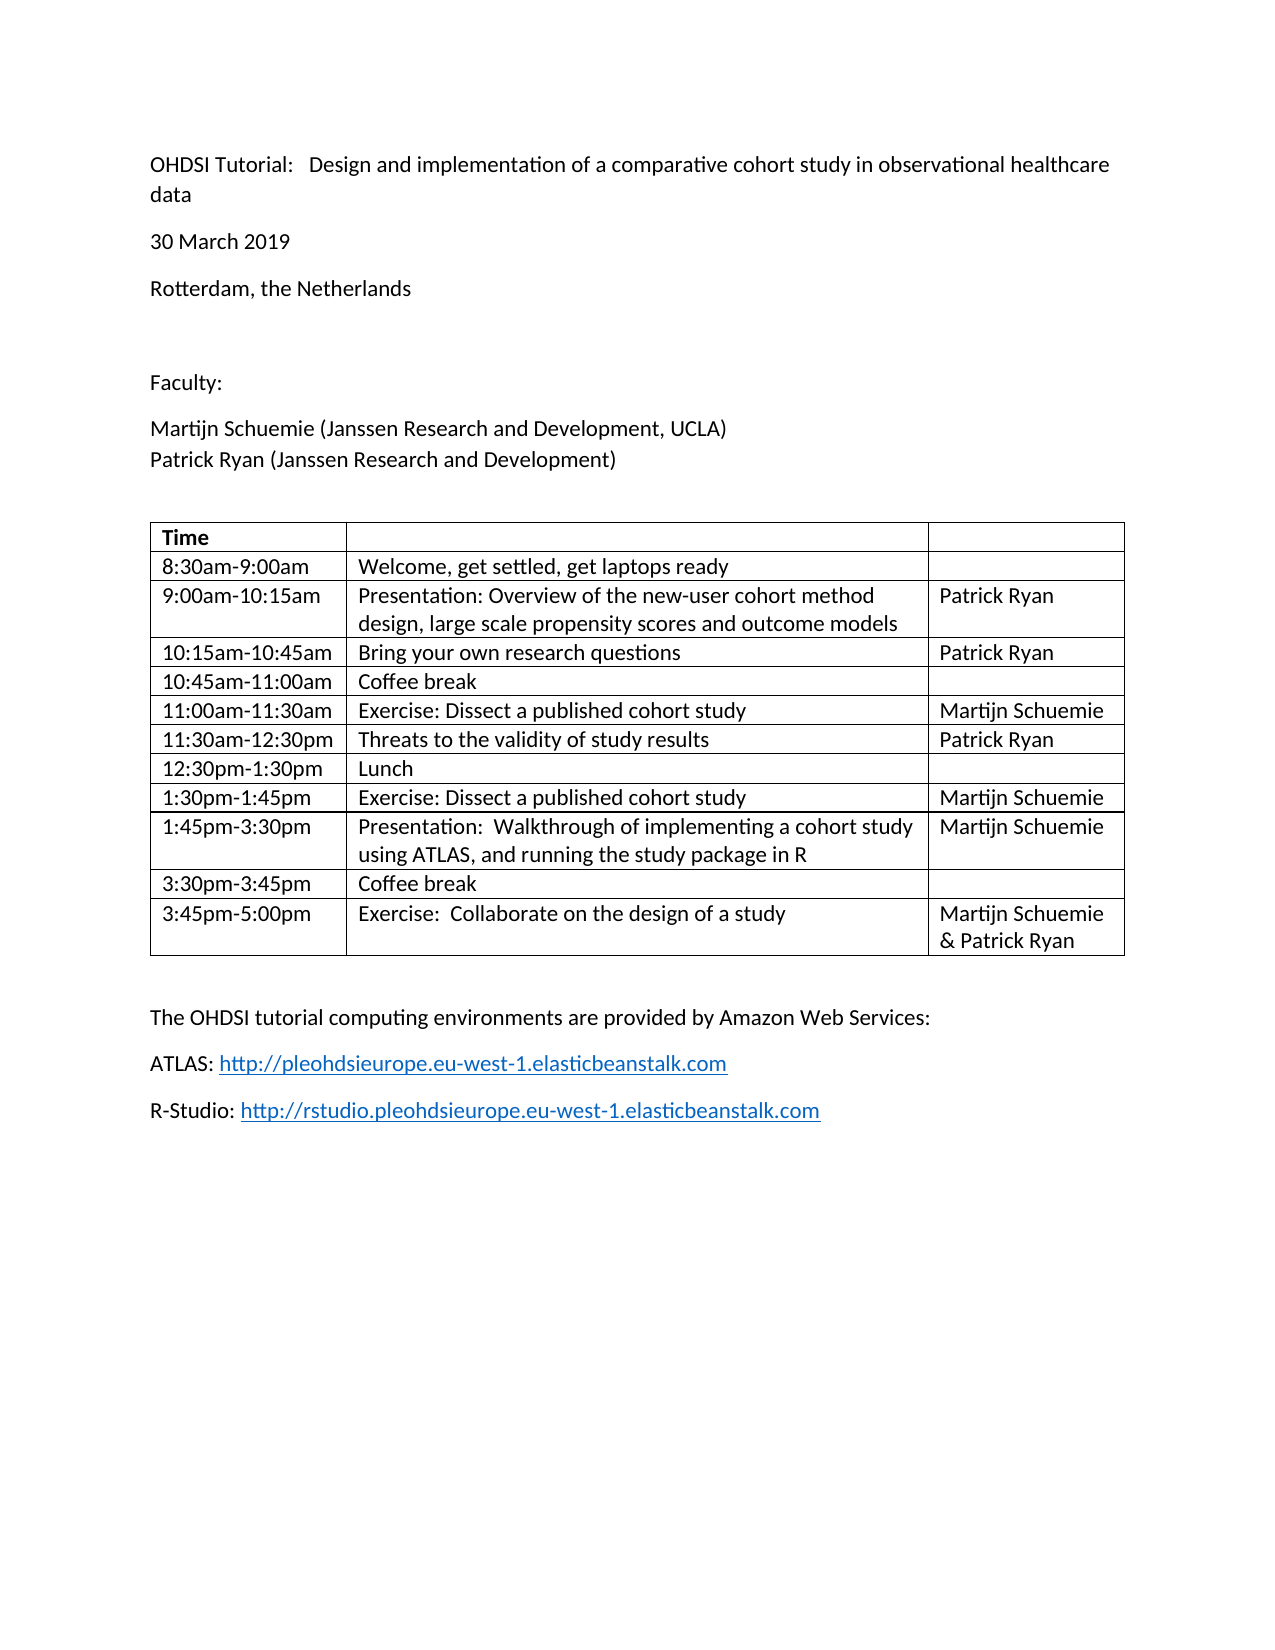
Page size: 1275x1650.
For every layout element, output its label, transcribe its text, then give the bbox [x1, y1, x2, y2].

table_cell 11:00am-11:30am [151, 696, 346, 724]
table_header Time [151, 523, 346, 551]
text 30 March 2019 [150, 227, 1125, 255]
table_cell Exercise: Dissect a published cohort study [347, 784, 928, 811]
text OHDSI Tutorial: Design and implementation of a comparative cohort study in observational healthcare data [150, 150, 1125, 208]
table_cell 10:15am-10:45am [151, 638, 346, 666]
text ATLAS: http://pleohdsieurope.eu-west-1.elasticbeanstalk.com [150, 1049, 1125, 1077]
table_cell Presentation: Overview of the new-user cohort method design, large scale propensity scores and outcome models [347, 581, 928, 637]
table_cell Martijn Schuemie [929, 813, 1124, 868]
table_cell Martijn Schuemie [929, 696, 1124, 724]
text Martijn Schuemie (Janssen Research and Development, UCLA) Patrick Ryan (Janssen Research and Development) [150, 414, 1125, 503]
table_cell 8:30am-9:00am [151, 552, 346, 580]
table_cell Martijn Schuemie [929, 784, 1124, 811]
table_cell 12:30pm-1:30pm [151, 754, 346, 782]
table_cell [929, 754, 1124, 782]
table_cell [929, 552, 1124, 580]
table_cell [929, 870, 1124, 898]
table_cell 1:45pm-3:30pm [151, 813, 346, 868]
table_cell 3:30pm-3:45pm [151, 870, 346, 898]
table_cell 9:00am-10:15am [151, 581, 346, 637]
table_cell Martijn Schuemie & Patrick Ryan [929, 899, 1124, 955]
text Faculty: [150, 368, 1125, 396]
text Rotterdam, the Netherlands [150, 274, 1125, 302]
text R-Studio: http://rstudio.pleohdsieurope.eu-west-1.elasticbeanstalk.com [150, 1096, 1125, 1124]
table_header [347, 523, 928, 551]
table_cell 10:45am-11:00am [151, 667, 346, 695]
table_cell [929, 667, 1124, 695]
table_cell Coffee break [347, 667, 928, 695]
text The OHDSI tutorial computing environments are provided by Amazon Web Services: [150, 1003, 1125, 1031]
table_cell Exercise: Dissect a published cohort study [347, 696, 928, 724]
table_cell Welcome, get settled, get laptops ready [347, 552, 928, 580]
table_cell Coffee break [347, 870, 928, 898]
table_cell Patrick Ryan [929, 581, 1124, 637]
table_cell Threats to the validity of study results [347, 725, 928, 753]
table_cell 1:30pm-1:45pm [151, 784, 346, 811]
table_cell 3:45pm-5:00pm [151, 899, 346, 955]
table_header [929, 523, 1124, 551]
table_cell 11:30am-12:30pm [151, 725, 346, 753]
table_cell Patrick Ryan [929, 725, 1124, 753]
table_cell Lunch [347, 754, 928, 782]
table_cell Exercise: Collaborate on the design of a study [347, 899, 928, 955]
table_cell Bring your own research questions [347, 638, 928, 666]
table_cell Presentation: Walkthrough of implementing a cohort study using ATLAS, and running the study package in R [347, 813, 928, 868]
table_cell Patrick Ryan [929, 638, 1124, 666]
